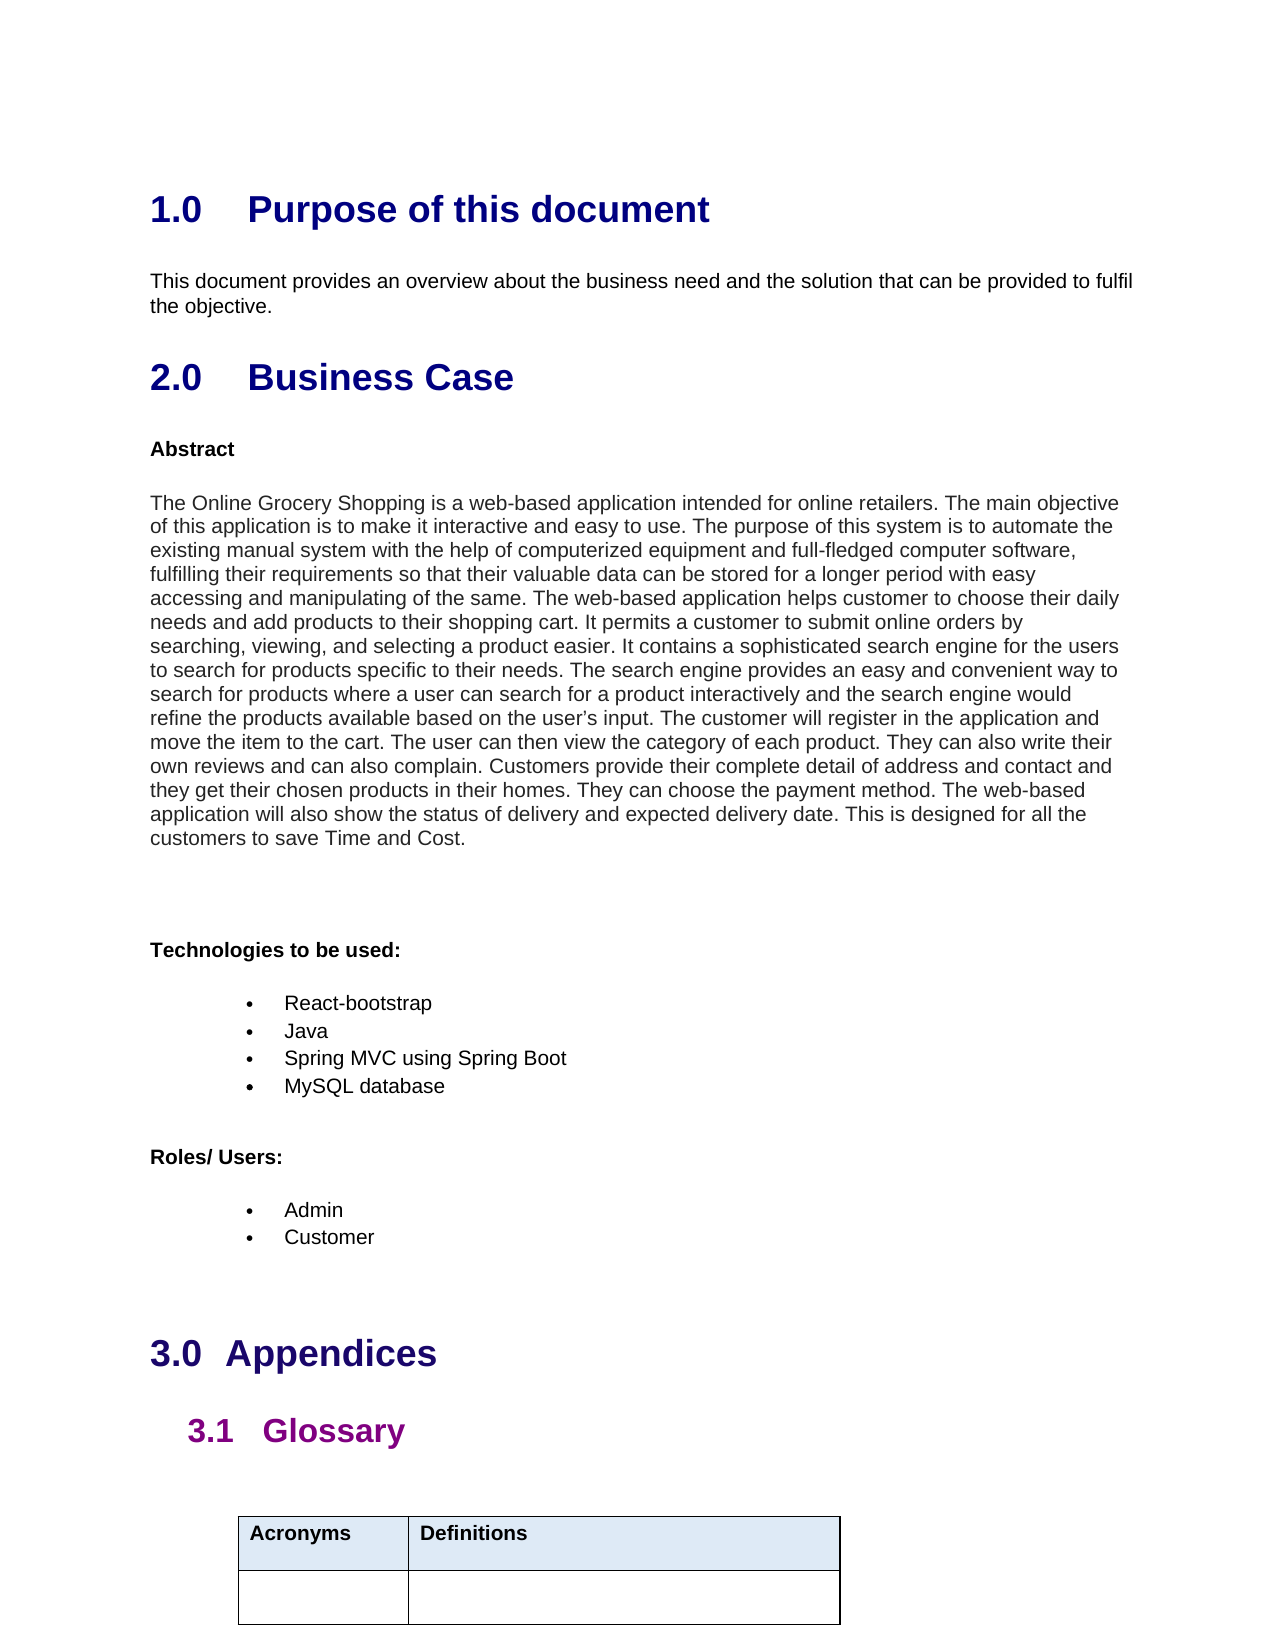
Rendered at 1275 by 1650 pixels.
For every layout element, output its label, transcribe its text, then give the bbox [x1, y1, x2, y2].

list Customer [247, 1225, 1066, 1249]
table_cell [409, 1571, 839, 1623]
text Roles/ Users: [150, 1145, 1066, 1169]
table_header Definitions [409, 1517, 839, 1570]
list Admin [247, 1198, 1066, 1222]
text Abstract [150, 436, 1007, 461]
list React-bootstrap [247, 991, 1066, 1015]
subtitle Appendices [150, 1331, 1113, 1374]
subtitle Business Case [150, 356, 1113, 399]
table_cell [239, 1571, 408, 1623]
list MySQL database [247, 1073, 1066, 1097]
list Java [247, 1018, 1066, 1042]
subtitle Glossary [187, 1411, 1125, 1450]
subtitle Purpose of this document [150, 187, 1113, 231]
text Technologies to be used: [150, 937, 1219, 962]
text This document provides an overview about the business need and the solution that can be provided to fulfil the objective. [150, 268, 1134, 318]
list Spring MVC using Spring Boot [247, 1046, 1066, 1070]
text The Online Grocery Shopping is a web-based application intended for online retailers. The main objective of this application is to make it interactive and easy to use. The purpose of this system is to automate the existing manual system with the help of computerized equipment and full-fledged computer software, fulfilling their requirements so that their valuable data can be stored for a longer period with easy accessing and manipulating of the same. The web-based application helps customer to choose their daily needs and add products to their shopping cart. It permits a customer to submit online orders by searching, viewing, and selecting a product easier. It contains a sophisticated search engine for the users to search for products specific to their needs. The search engine provides an easy and convenient way to search for products where a user can search for a product interactively and the search engine would refine the products available based on the user’s input. The customer will register in the application and move the item to the cart. The user can then view the category of each product. They can also write their own reviews and can also complain. Customers provide their complete detail of address and contact and they get their chosen products in their homes. They can choose the payment method. The web-based application will also show the status of delivery and expected delivery date. This is designed for all the customers to save Time and Cost. [150, 490, 1125, 850]
table_header Acronyms [239, 1517, 408, 1570]
